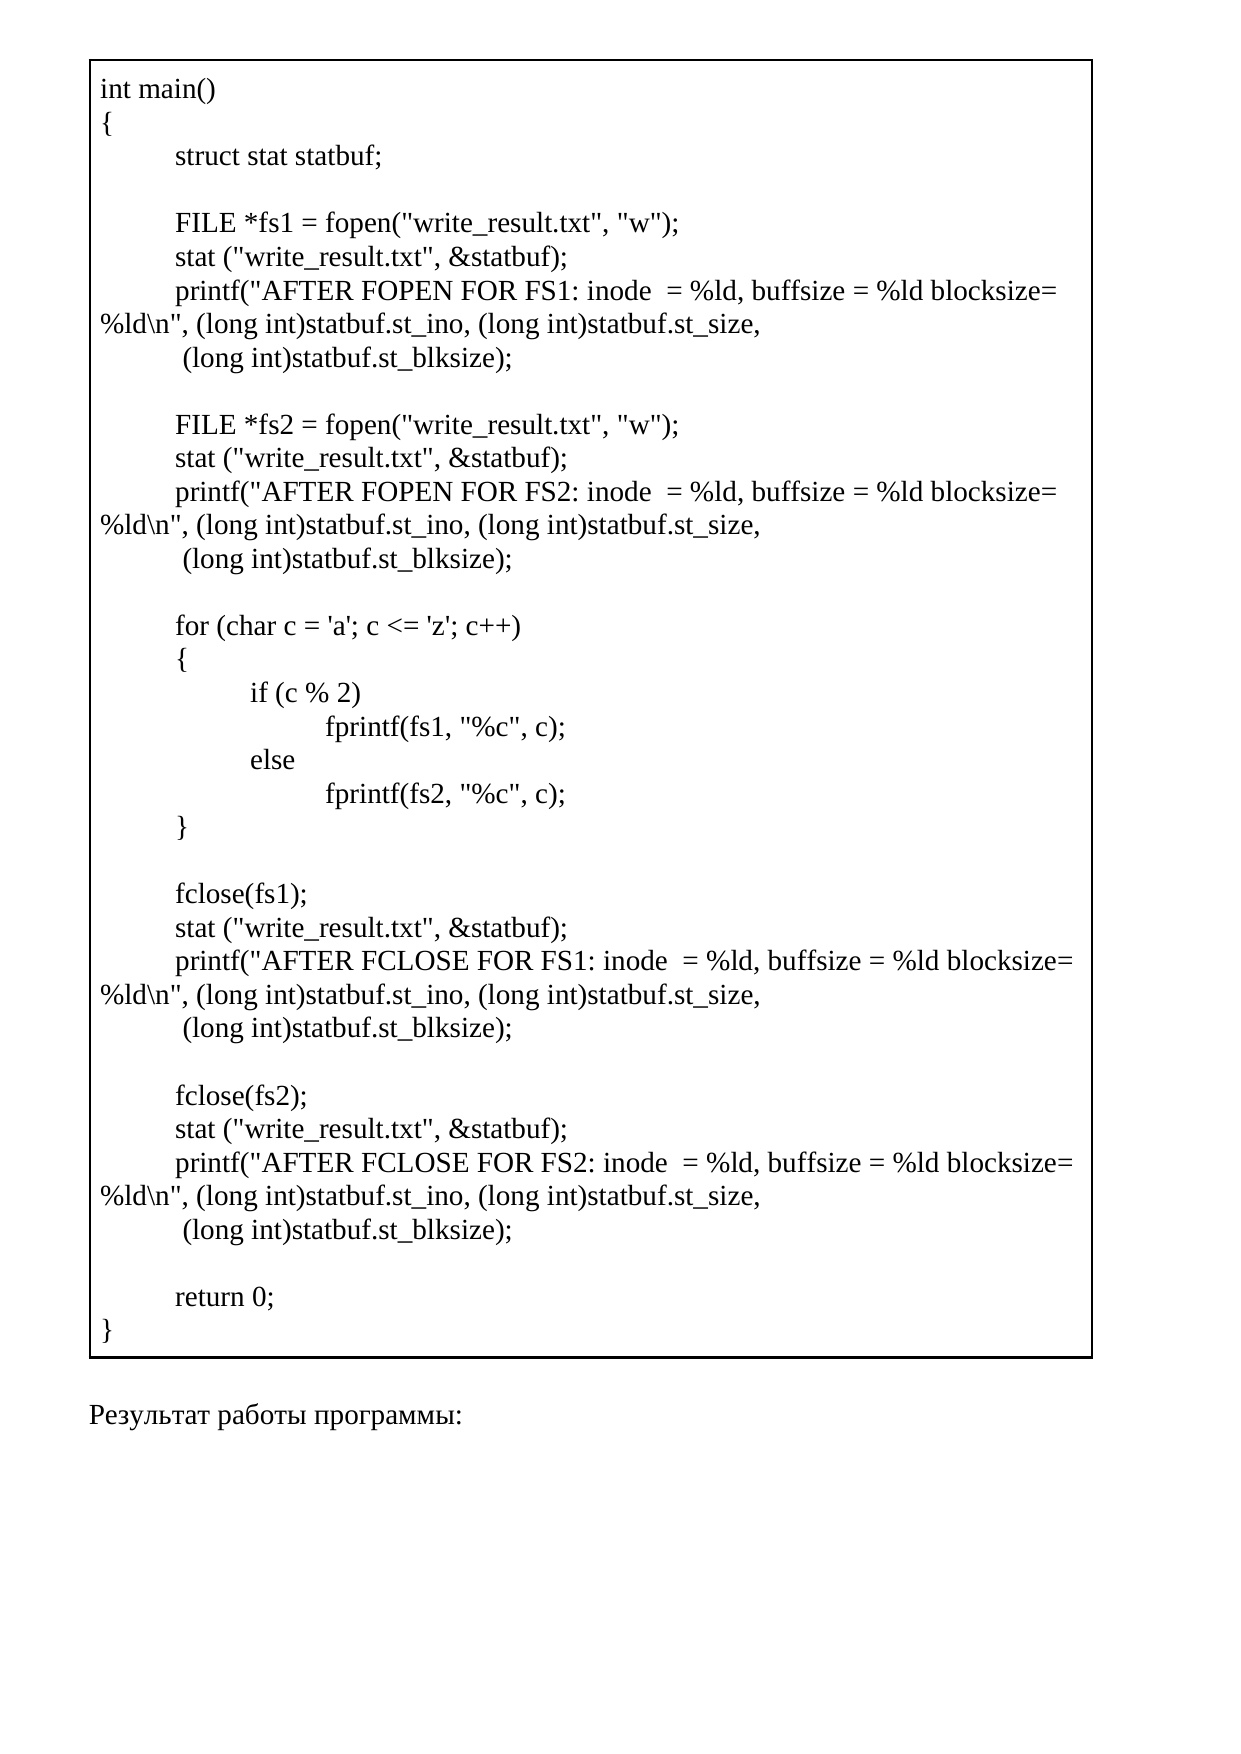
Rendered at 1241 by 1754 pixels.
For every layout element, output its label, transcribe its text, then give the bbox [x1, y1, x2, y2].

text Результат работы программы: [88, 1397, 1090, 1431]
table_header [91, 61, 1091, 1356]
